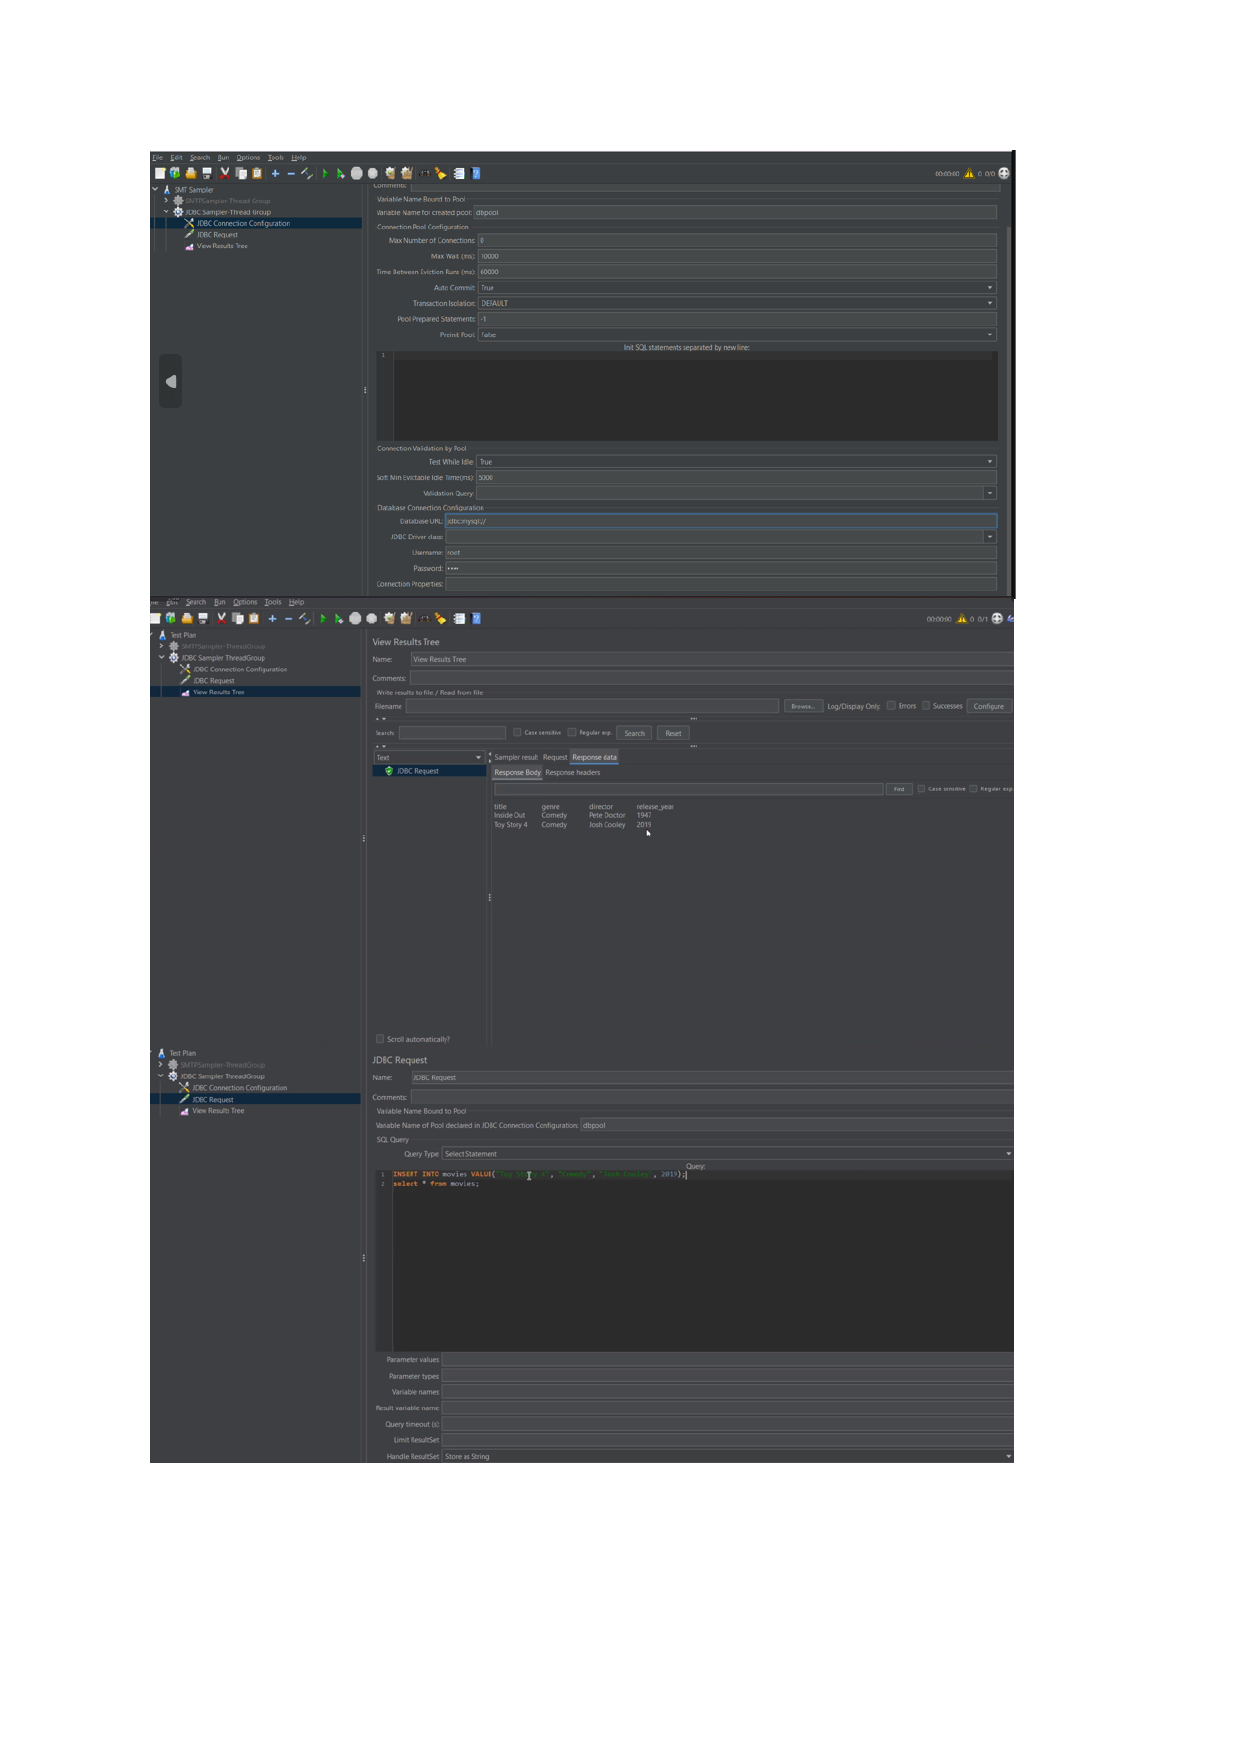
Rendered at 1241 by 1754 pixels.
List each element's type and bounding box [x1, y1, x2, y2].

picture [150, 150, 1016, 1463]
